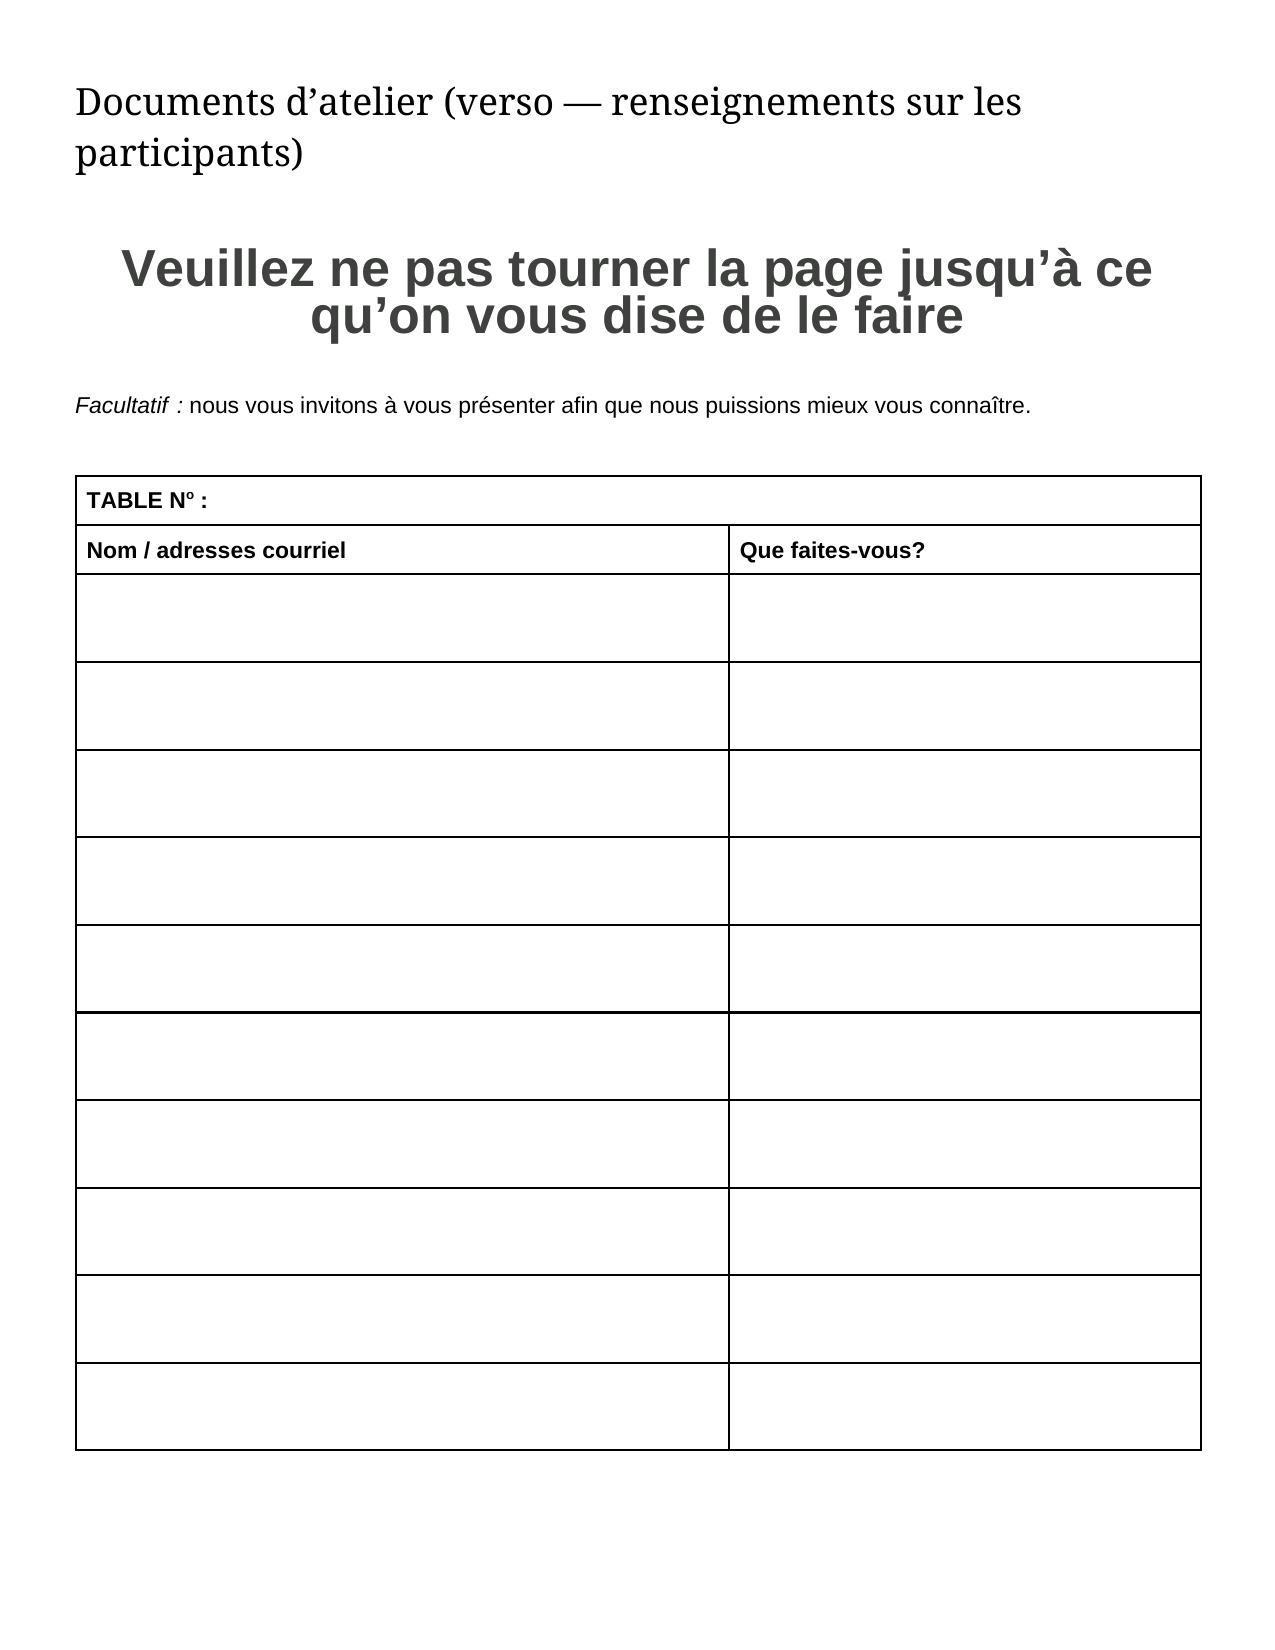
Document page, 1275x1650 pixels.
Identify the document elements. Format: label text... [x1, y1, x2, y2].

table_cell [730, 1364, 1200, 1449]
table_cell Que faites-vous? [730, 526, 1200, 573]
table_cell [730, 1276, 1200, 1362]
table_cell [730, 1014, 1200, 1099]
text Veuillez ne pas tourner la page jusqu’à ce qu’on vous dise de le faire [75, 248, 1200, 366]
table_cell [77, 838, 728, 924]
subtitle Documents d’atelier (verso — renseignements sur les participants) [75, 75, 1200, 177]
table_cell [77, 575, 728, 661]
table_cell [77, 751, 728, 836]
table_cell [730, 926, 1200, 1011]
table_cell [730, 1189, 1200, 1274]
table_cell [730, 663, 1200, 748]
text Facultatif : nous vous invitons à vous présenter afin que nous puissions mieux vous connaître. [75, 392, 1200, 418]
table_cell [77, 1101, 728, 1187]
table_cell [730, 751, 1200, 836]
table_cell [77, 1014, 728, 1099]
table_cell [730, 575, 1200, 661]
table_cell [77, 926, 728, 1011]
table_cell [77, 1189, 728, 1274]
table_header TABLE No : [77, 477, 1200, 524]
table_cell [77, 1276, 728, 1362]
table_cell [730, 1101, 1200, 1187]
table_cell [77, 663, 728, 748]
table_cell Nom / adresses courriel [77, 526, 728, 573]
table_cell [730, 838, 1200, 924]
table_cell [77, 1364, 728, 1449]
